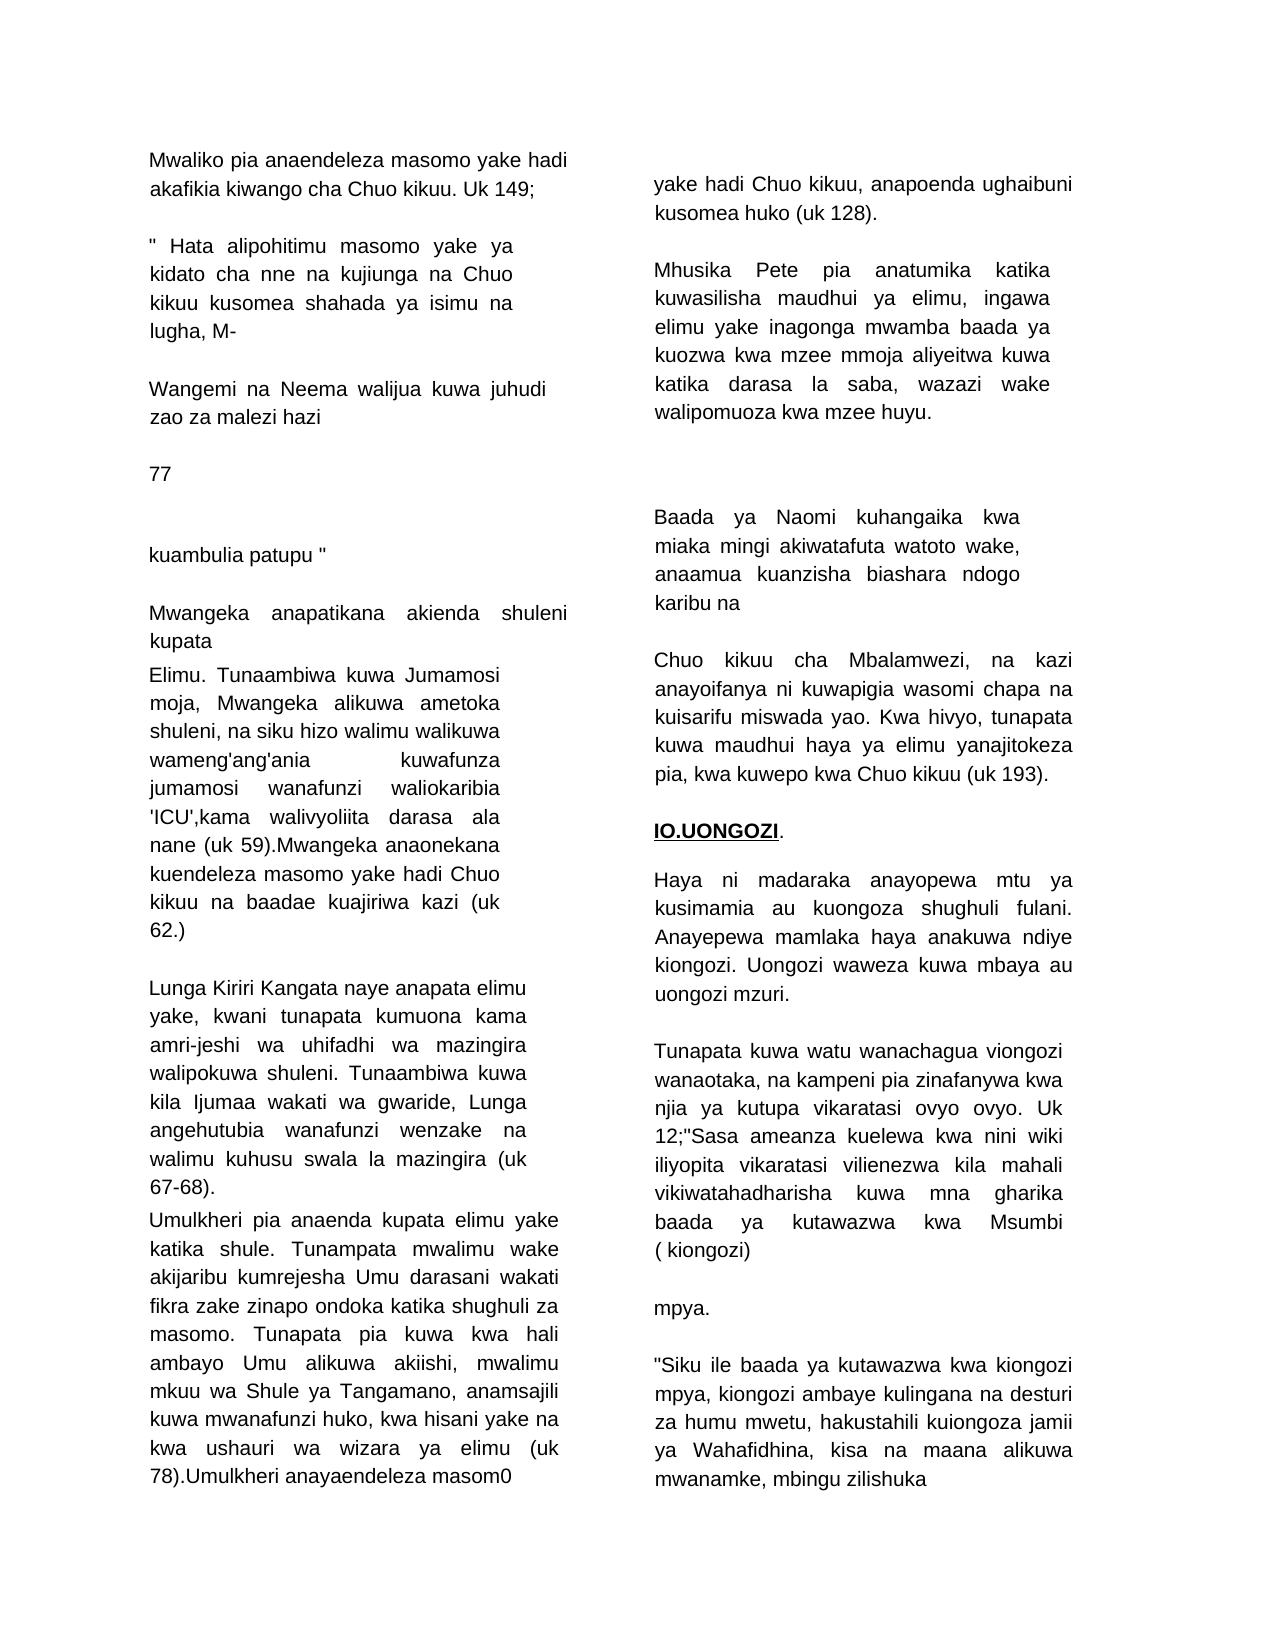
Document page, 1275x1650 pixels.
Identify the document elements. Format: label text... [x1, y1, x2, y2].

text Tunapata kuwa watu wanachagua viongozi wanaotaka, na kampeni pia zinafanywa kwa njia ya kutupa vikaratasi ovyo ovyo. Uk 12;"Sasa ameanza kuelewa kwa nini wiki iliyopita vikaratasi vilienezwa kila mahali vikiwatahadharisha kuwa mna gharika baada ya kutawazwa kwa Msumbi ( kiongozi) [653, 1039, 1063, 1262]
text Mwaliko pia anaendeleza masomo yake hadi akafikia kiwango cha Chuo kikuu. Uk 149; [148, 148, 568, 200]
text " Hata alipohitimu masomo yake ya kidato cha nne na kujiunga na Chuo kikuu kusomea shahada ya isimu na lugha, M- [148, 234, 513, 343]
text Chuo kikuu cha Mbalamwezi, na kazi anayoifanya ni kuwapigia wasomi chapa na kuisarifu miswada yao. Kwa hivyo, tunapata kuwa maudhui haya ya elimu yanajitokeza pia, kwa kuwepo kwa Chuo kikuu (uk 193). [653, 648, 1073, 786]
text Lunga Kiriri Kangata naye anapata elimu yake, kwani tunapata kumuona kama amri-jeshi wa uhifadhi wa mazingira walipokuwa shuleni. Tunaambiwa kuwa kila Ijumaa wakati wa gwaride, Lunga angehutubia wanafunzi wenzake na walimu kuhusu swala la mazingira (uk 67-68). [148, 976, 527, 1199]
text Umulkheri pia anaenda kupata elimu yake katika shule. Tunampata mwalimu wake akijaribu kumrejesha Umu darasani wakati fikra zake zinapo ondoka katika shughuli za masomo. Tunapata pia kuwa kwa hali ambayo Umu alikuwa akiishi, mwalimu mkuu wa Shule ya Tangamano, anamsajili kuwa mwanafunzi huko, kwa hisani yake na kwa ushauri wa wizara ya elimu (uk 78).Umulkheri anayaendeleza masom0 [148, 1208, 559, 1488]
text mpya. [653, 1295, 1073, 1319]
text Wangemi na Neema walijua kuwa juhudi zao za malezi hazi [148, 376, 546, 429]
text Mhusika Pete pia anatumika katika kuwasilisha maudhui ya elimu, ingawa elimu yake inagonga mwamba baada ya kuozwa kwa mzee mmoja aliyeitwa kuwa katika darasa la saba, wazazi wake walipomuoza kwa mzee huyu. [653, 258, 1050, 424]
text Baada ya Naomi kuhangaika kwa miaka mingi akiwatafuta watoto wake, anaamua kuanzisha biashara ndogo karibu na [653, 505, 1020, 614]
text 77 [148, 462, 568, 486]
text kuambulia patupu " [148, 543, 568, 567]
text yake hadi Chuo kikuu, anapoenda ughaibuni kusomea huko (uk 128). [653, 172, 1073, 224]
text Haya ni madaraka anayopewa mtu ya kusimamia au kuongoza shughuli fulani. Anayepewa mamlaka haya anakuwa ndiye kiongozi. Uongozi waweza kuwa mbaya au uongozi mzuri. [653, 868, 1073, 1006]
text Elimu. Tunaambiwa kuwa Jumamosi moja, Mwangeka alikuwa ametoka shuleni, na siku hizo walimu walikuwa wameng'ang'ania kuwafunza jumamosi wanafunzi waliokaribia 'ICU',kama walivyoliita darasa ala nane (uk 59).Mwangeka anaonekana kuendeleza masomo yake hadi Chuo kikuu na baadae kuajiriwa kazi (uk 62.) [148, 662, 500, 942]
text IO.UONGOZI. [653, 819, 1076, 843]
text Mwangeka anapatikana akienda shuleni kupata [148, 601, 568, 653]
text "Siku ile baada ya kutawazwa kwa kiongozi mpya, kiongozi ambaye kulingana na desturi za humu mwetu, hakustahili kuiongoza jamii ya Wahafidhina, kisa na maana alikuwa mwanamke, mbingu zilishuka [653, 1353, 1073, 1491]
